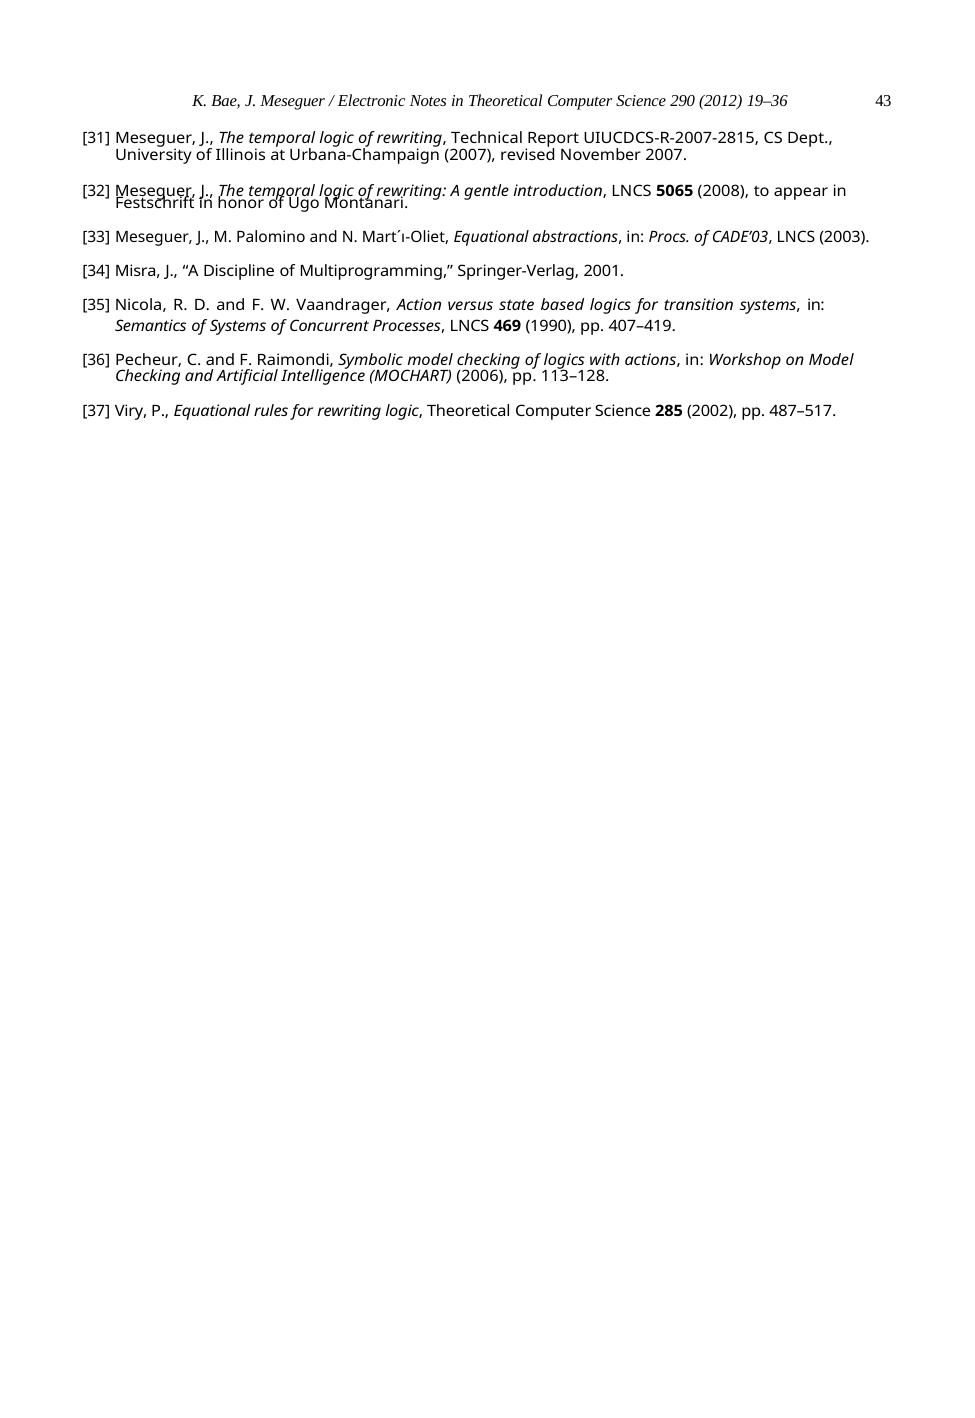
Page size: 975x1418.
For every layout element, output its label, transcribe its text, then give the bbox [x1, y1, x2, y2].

list Viry, P., Equational rules for rewriting logic, Theoretical Computer Science 285 (2002), pp. 487–517. [82, 400, 912, 421]
list Pecheur, C. and F. Raimondi, Symbolic model checking of logics with actions, in: Workshop on Model Checking and Artificial Intelligence (MOCHART) (2006), pp. 113–128. [82, 351, 881, 386]
list Meseguer, J., M. Palomino and N. Mart´ı-Oliet, Equational abstractions, in: Procs. of CADE’03, LNCS (2003). [82, 229, 881, 246]
text Semantics of Systems of Concurrent Processes, LNCS 469 (1990), pp. 407–419. [115, 315, 912, 335]
list Meseguer, J., The temporal logic of rewriting: A gentle introduction, LNCS 5065 (2008), to appear in Festschrift in honor of Ugo Montanari. [82, 184, 881, 213]
list Meseguer, J., The temporal logic of rewriting, Technical Report UIUCDCS-R-2007-2815, CS Dept., University of Illinois at Urbana-Champaign (2007), revised November 2007. [82, 130, 881, 165]
list Misra, J., “A Discipline of Multiprogramming,” Springer-Verlag, 2001. [82, 260, 912, 281]
list Nicola, R. D. and F. W. Vaandrager, Action versus state based logics for transition systems, in: [82, 295, 912, 315]
